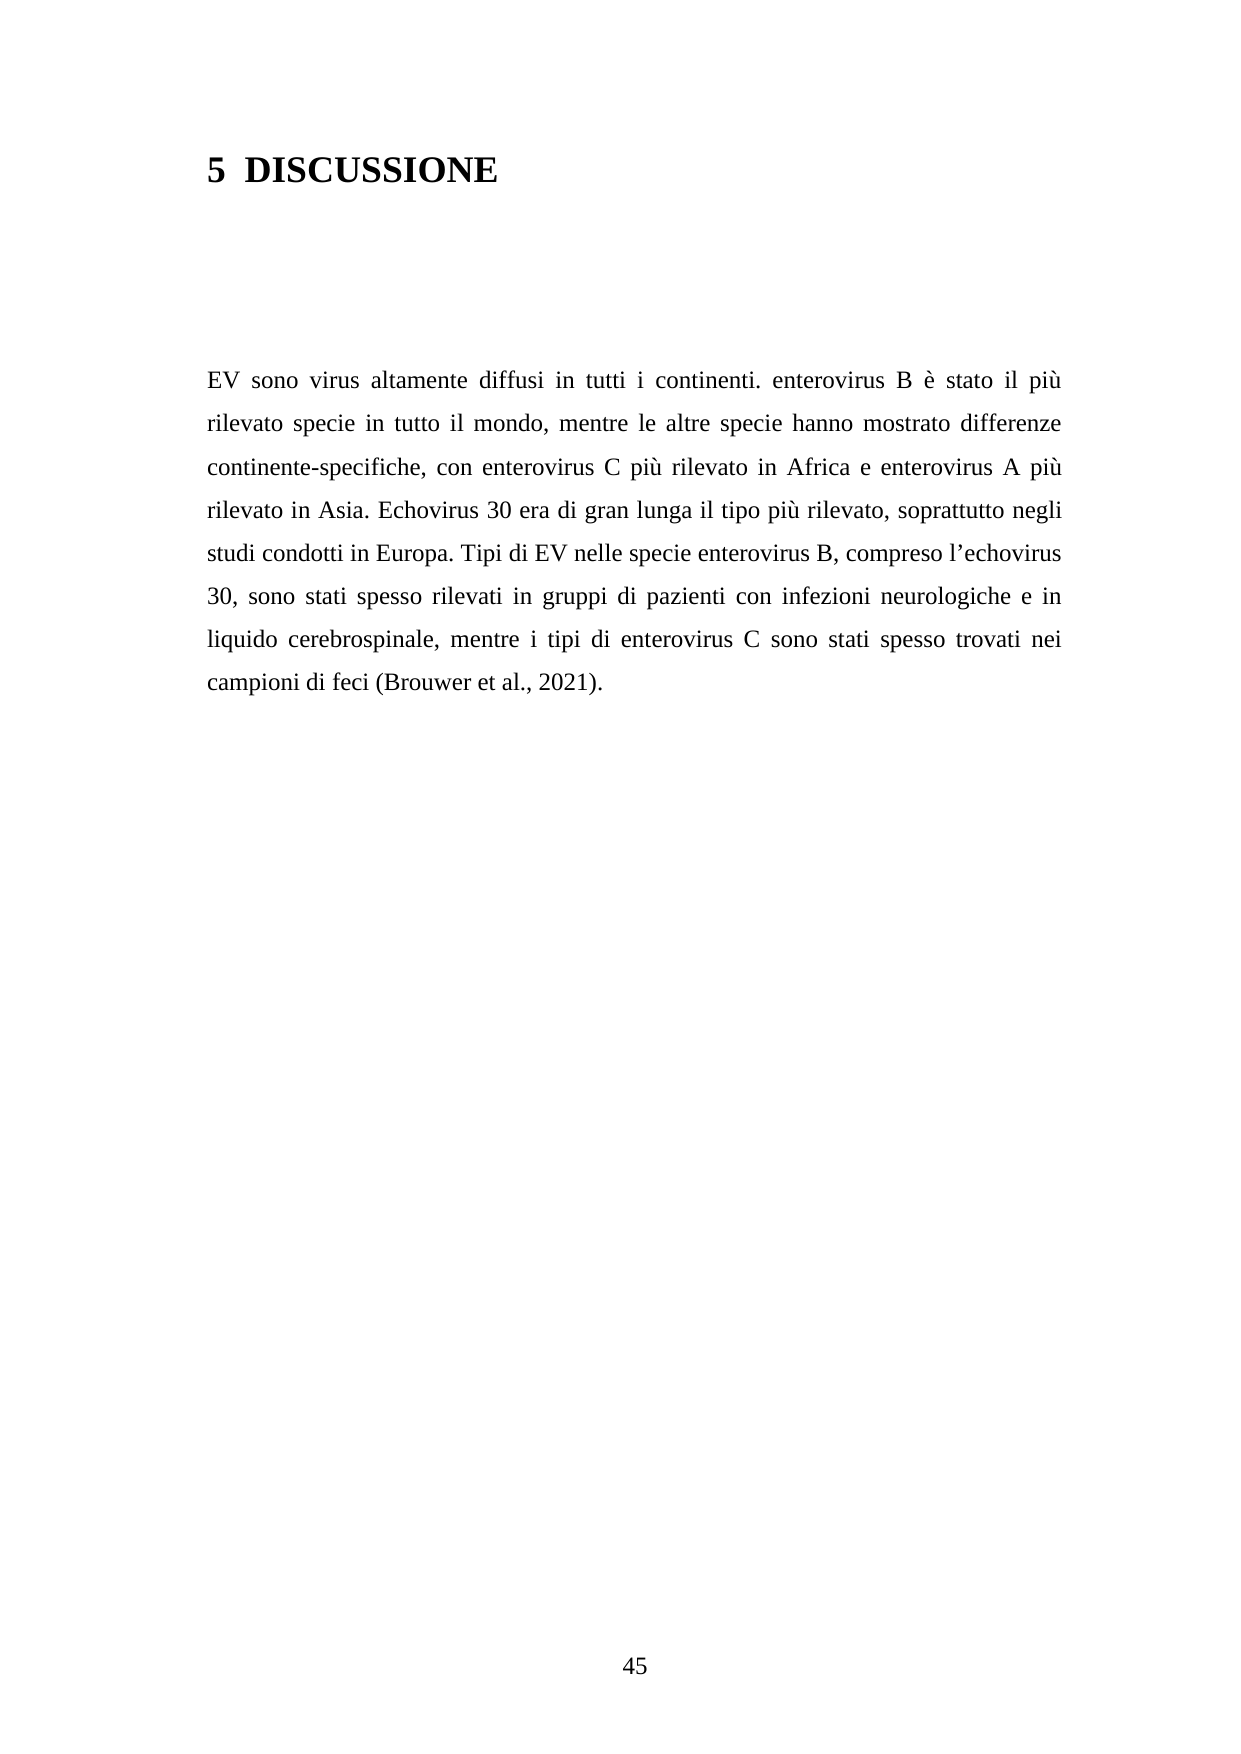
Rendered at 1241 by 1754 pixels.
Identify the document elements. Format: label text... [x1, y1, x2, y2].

text EV sono virus altamente diffusi in tutti i continenti. enterovirus B è stato il più rilevato specie in tutto il mondo, mentre le altre specie hanno mostrato differenze continente-specifiche, con enterovirus C più rilevato in Africa e enterovirus A più rilevato in Asia. Echovirus 30 era di gran lunga il tipo più rilevato, soprattutto negli studi condotti in Europa. Tipi di EV nelle specie enterovirus B, compreso l’echovirus 30, sono stati spesso rilevati in gruppi di pazienti con infezioni neurologiche e in liquido cerebrospinale, mentre i tipi di enterovirus C sono stati spesso trovati nei campioni di feci (Brouwer et al., 2021). [207, 365, 1063, 696]
subtitle discussione [207, 148, 1063, 191]
